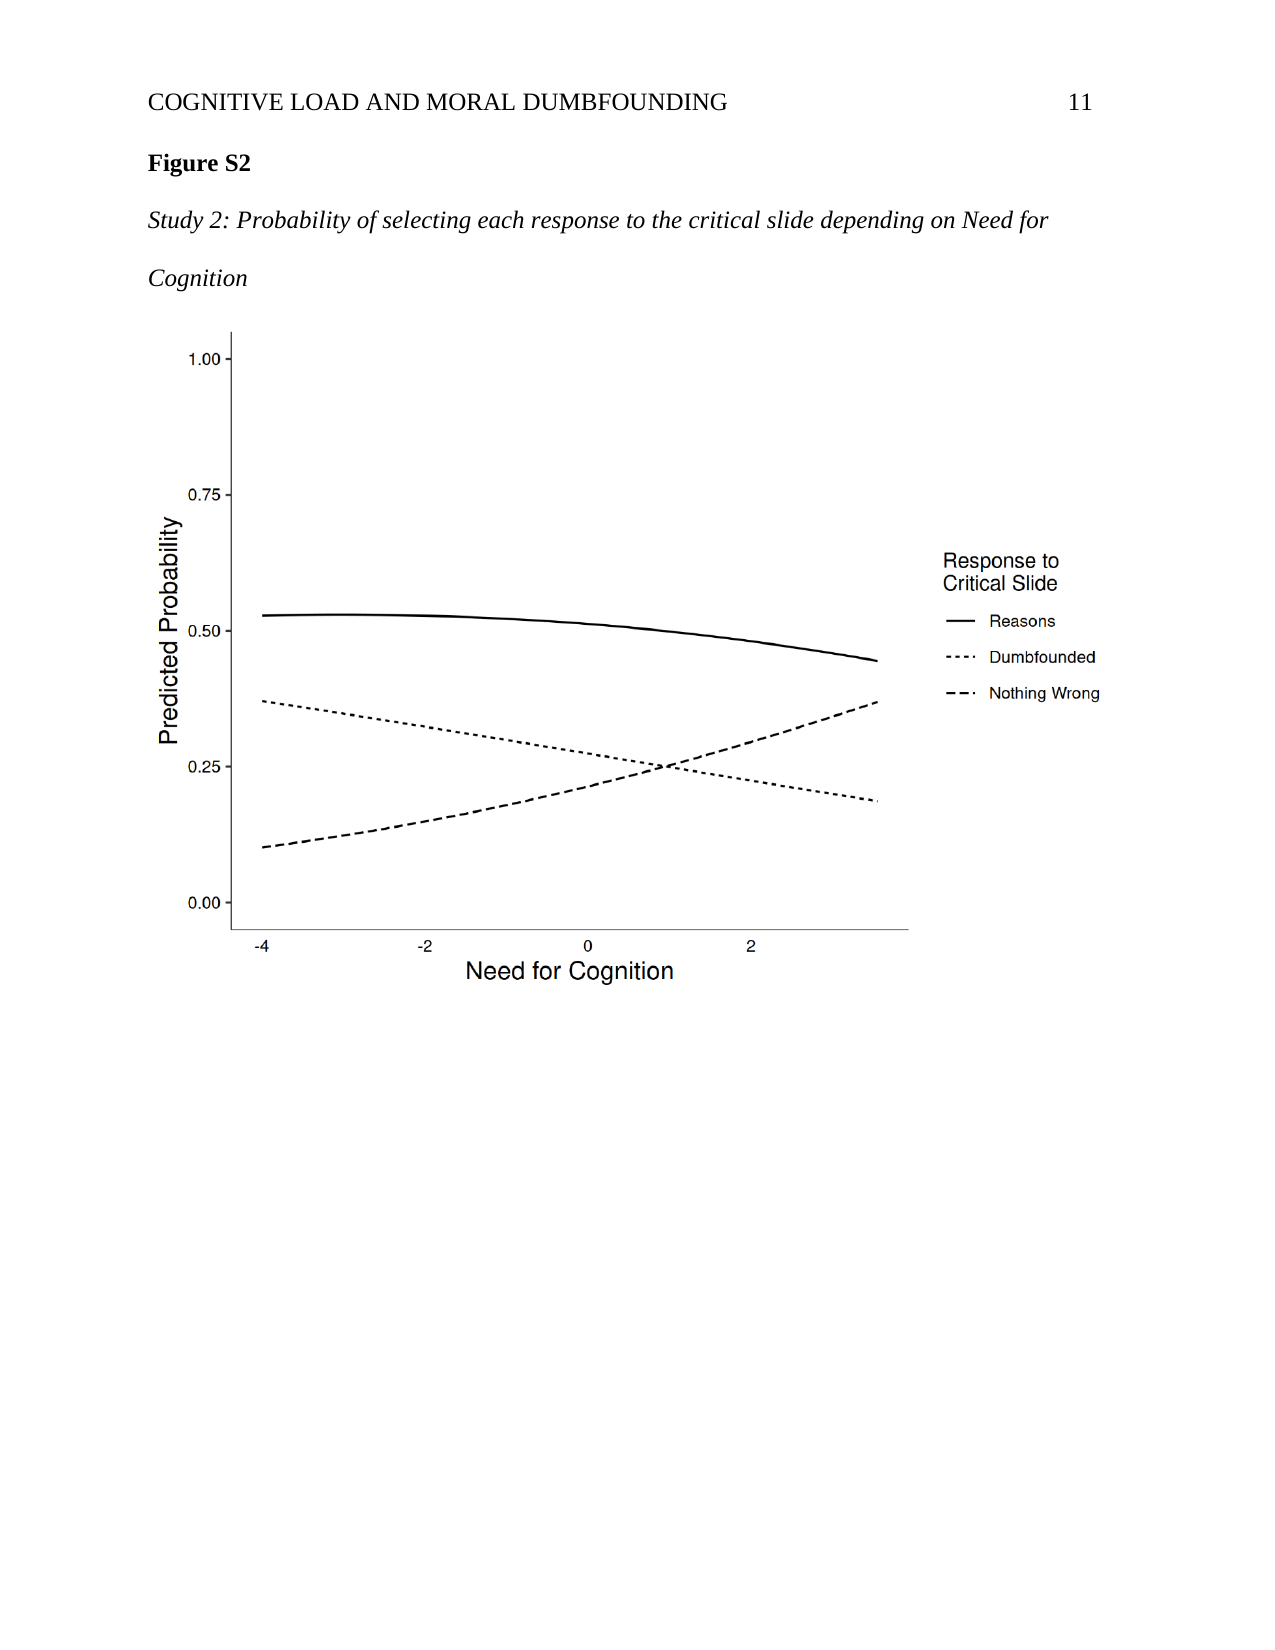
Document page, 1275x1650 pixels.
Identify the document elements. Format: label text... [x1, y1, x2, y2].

picture [147, 320, 1123, 996]
